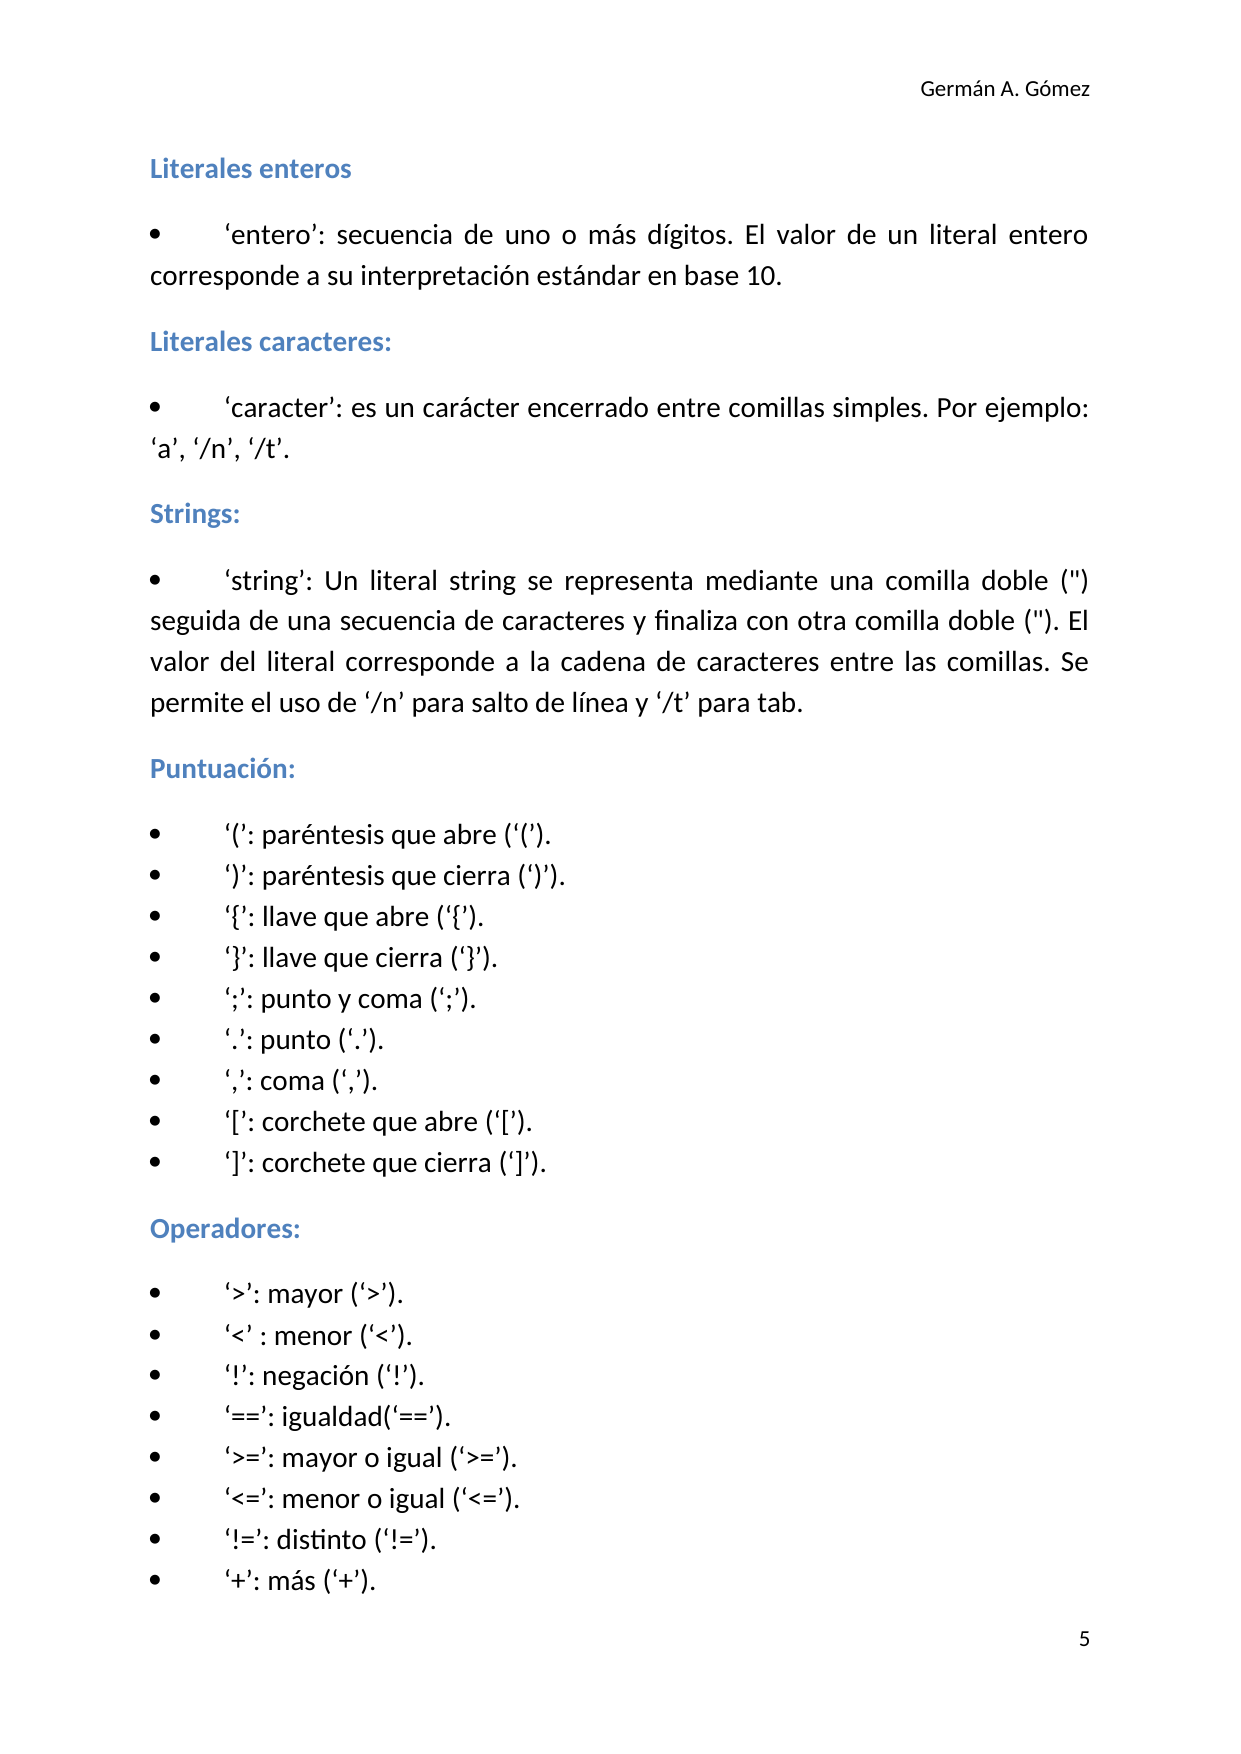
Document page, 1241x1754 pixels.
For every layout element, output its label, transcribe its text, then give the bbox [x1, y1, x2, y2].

list ‘]’: corchete que cierra (‘]’). [150, 1144, 1090, 1179]
list ‘>=’: mayor o igual (‘>=’). [150, 1439, 1090, 1475]
list ‘entero’: secuencia de uno o más dígitos. El valor de un literal entero corresponde a su interpretación estándar en base 10. [150, 216, 1090, 292]
list ‘+’: más (‘+’). [150, 1562, 1090, 1598]
list ‘<’ : menor (‘<’). [150, 1317, 1090, 1352]
list ‘>’: mayor (‘>’). [150, 1276, 1090, 1311]
list ‘!=’: distinto (‘!=’). [150, 1521, 1090, 1557]
subtitle Puntuación: [150, 750, 1090, 786]
list ‘[’: corchete que abre (‘[’). [150, 1103, 1090, 1138]
list ‘==’: igualdad(‘==’). [150, 1398, 1090, 1434]
list ‘<=’: menor o igual (‘<=’). [150, 1480, 1090, 1516]
list ‘)’: paréntesis que cierra (‘)’). [150, 857, 1090, 893]
subtitle Strings: [150, 496, 1090, 531]
subtitle Literales enteros [150, 150, 1090, 186]
list ‘(’: paréntesis que abre (‘(’). [150, 816, 1090, 852]
subtitle Operadores: [150, 1210, 1090, 1245]
subtitle Literales caracteres: [150, 323, 1090, 358]
list ‘,’: coma (‘,’). [150, 1062, 1090, 1097]
list ‘caracter’: es un carácter encerrado entre comillas simples. Por ejemplo: ‘a’, ‘/n’, ‘/t’. [150, 389, 1090, 465]
list ‘string’: Un literal string se representa mediante una comilla doble (") seguida de una secuencia de caracteres y finaliza con otra comilla doble ("). El valor del literal corresponde a la cadena de caracteres entre las comillas. Se permite el uso de ‘/n’ para salto de línea y ‘/t’ para tab. [150, 562, 1090, 720]
list ‘}’: llave que cierra (‘}’). [150, 939, 1090, 975]
list ‘;’: punto y coma (‘;’). [150, 980, 1090, 1016]
list ‘{’: llave que abre (‘{’). [150, 898, 1090, 934]
list ‘.’: punto (‘.’). [150, 1021, 1090, 1057]
list ‘!’: negación (‘!’). [150, 1357, 1090, 1393]
